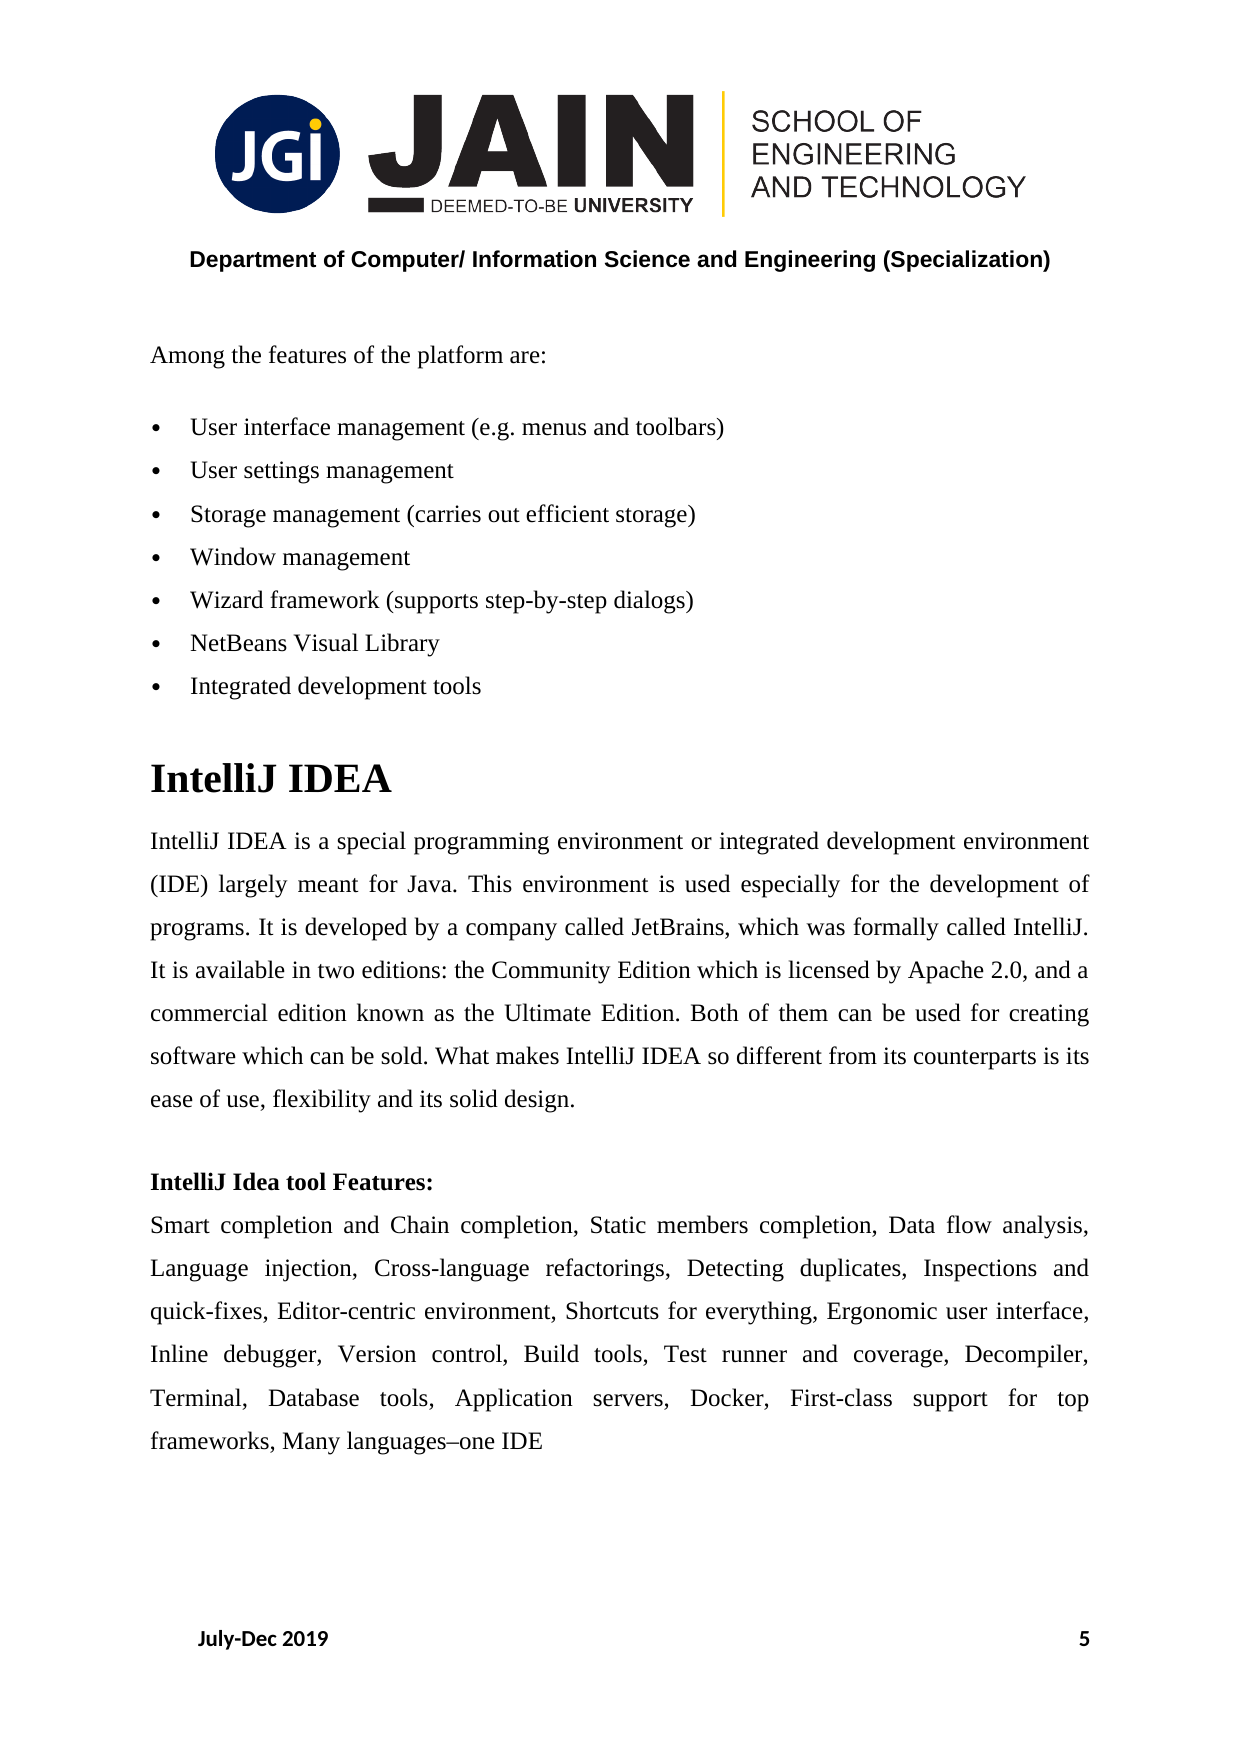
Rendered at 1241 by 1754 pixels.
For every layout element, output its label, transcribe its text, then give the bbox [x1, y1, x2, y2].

text IntelliJ IDEA is a special programming environment or integrated development environment (IDE) largely meant for Java. This environment is used especially for the development of programs. It is developed by a company called JetBrains, which was formally called IntelliJ. It is available in two editions: the Community Edition which is licensed by Apache 2.0, and a commercial edition known as the Ultimate Edition. Both of them can be used for creating software which can be sold. What makes IntelliJ IDEA so different from its counterparts is its ease of use, flexibility and its solid design. [150, 826, 1090, 1113]
list User interface management (e.g. menus and toolbars) [152, 412, 1090, 441]
text Among the features of the platform are: [150, 340, 1090, 369]
picture [197, 73, 1043, 234]
text IntelliJ Idea tool Features: [150, 1167, 1090, 1196]
list User settings management [152, 456, 1090, 484]
list Window management [152, 542, 1090, 571]
text IntelliJ IDEA [150, 754, 1090, 802]
text Smart completion and Chain completion, Static members completion, Data flow analysis, Language injection, Cross-language refactorings, Detecting duplicates, Inspections and quick-fixes, Editor-centric environment, Shortcuts for everything, Ergonomic user interface, Inline debugger, Version control, Build tools, Test runner and coverage, Decompiler, Terminal, Database tools, Application servers, Docker, First-class support for top frameworks, Many languages–one IDE [150, 1210, 1090, 1454]
list Integrated development tools [152, 671, 1090, 700]
list Storage management (carries out efficient storage) [152, 499, 1090, 527]
list NetBeans Visual Library [152, 628, 1090, 657]
list Wizard framework (supports step-by-step dialogs) [152, 585, 1090, 614]
